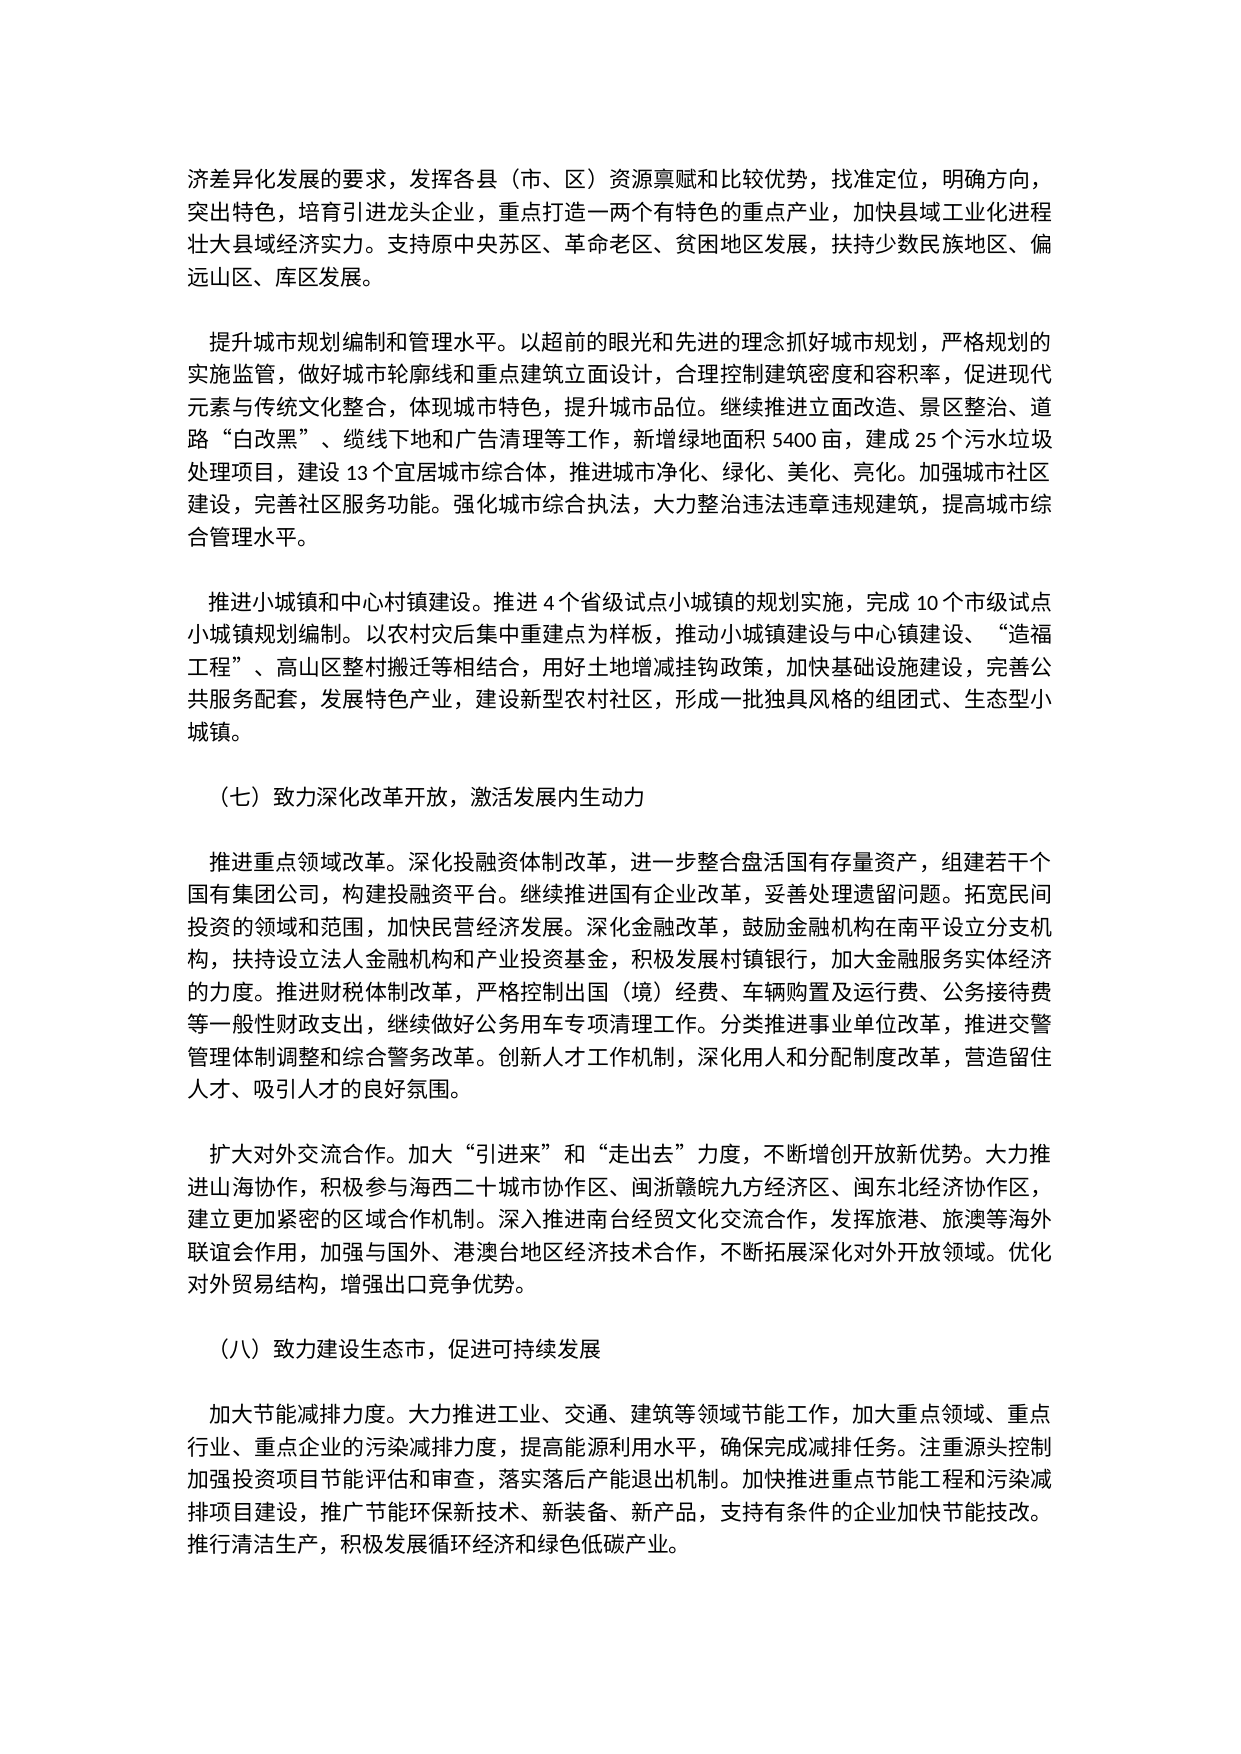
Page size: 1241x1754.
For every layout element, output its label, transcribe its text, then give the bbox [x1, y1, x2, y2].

text 加大节能减排力度。大力推进工业、交通、建筑等领域节能工作，加大重点领域、重点行业、重点企业的污染减排力度，提高能源利用水平，确保完成减排任务。注重源头控制，加强投资项目节能评估和审查，落实落后产能退出机制。加快推进重点节能工程和污染减排项目建设，推广节能环保新技术、新装备、新产品，支持有条件的企业加快节能技改。推行清洁生产，积极发展循环经济和绿色低碳产业。 [187, 1397, 1053, 1559]
text （八）致力建设生态市，促进可持续发展 [187, 1332, 1053, 1364]
text 扩大对外交流合作。加大“引进来”和“走出去”力度，不断增创开放新优势。大力推进山海协作，积极参与海西二十城市协作区、闽浙赣皖九方经济区、闽东北经济协作区，建立更加紧密的区域合作机制。深入推进南台经贸文化交流合作，发挥旅港、旅澳等海外联谊会作用，加强与国外、港澳台地区经济技术合作，不断拓展深化对外开放领域。优化对外贸易结构，增强出口竞争优势。 [187, 1137, 1053, 1299]
text 提升城市规划编制和管理水平。以超前的眼光和先进的理念抓好城市规划，严格规划的实施监管，做好城市轮廓线和重点建筑立面设计，合理控制建筑密度和容积率，促进现代元素与传统文化整合，体现城市特色，提升城市品位。继续推进立面改造、景区整治、道路“白改黑”、缆线下地和广告清理等工作，新增绿地面积5400亩，建成25个污水垃圾处理项目，建设13个宜居城市综合体，推进城市净化、绿化、美化、亮化。加强城市社区建设，完善社区服务功能。强化城市综合执法，大力整治违法违章违规建筑，提高城市综合管理水平。 [187, 324, 1053, 552]
text 推进重点领域改革。深化投融资体制改革，进一步整合盘活国有存量资产，组建若干个国有集团公司，构建投融资平台。继续推进国有企业改革，妥善处理遗留问题。拓宽民间投资的领域和范围，加快民营经济发展。深化金融改革，鼓励金融机构在南平设立分支机构，扶持设立法人金融机构和产业投资基金，积极发展村镇银行，加大金融服务实体经济的力度。推进财税体制改革，严格控制出国（境）经费、车辆购置及运行费、公务接待费等一般性财政支出，继续做好公务用车专项清理工作。分类推进事业单位改革，推进交警管理体制调整和综合警务改革。创新人才工作机制，深化用人和分配制度改革，营造留住人才、吸引人才的良好氛围。 [187, 844, 1053, 1104]
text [187, 162, 1053, 292]
text （七）致力深化改革开放，激活发展内生动力 [187, 779, 1053, 812]
text 推进小城镇和中心村镇建设。推进4个省级试点小城镇的规划实施，完成10个市级试点小城镇规划编制。以农村灾后集中重建点为样板，推动小城镇建设与中心镇建设、“造福工程”、高山区整村搬迁等相结合，用好土地增减挂钩政策，加快基础设施建设，完善公共服务配套，发展特色产业，建设新型农村社区，形成一批独具风格的组团式、生态型小城镇。 [187, 584, 1053, 747]
